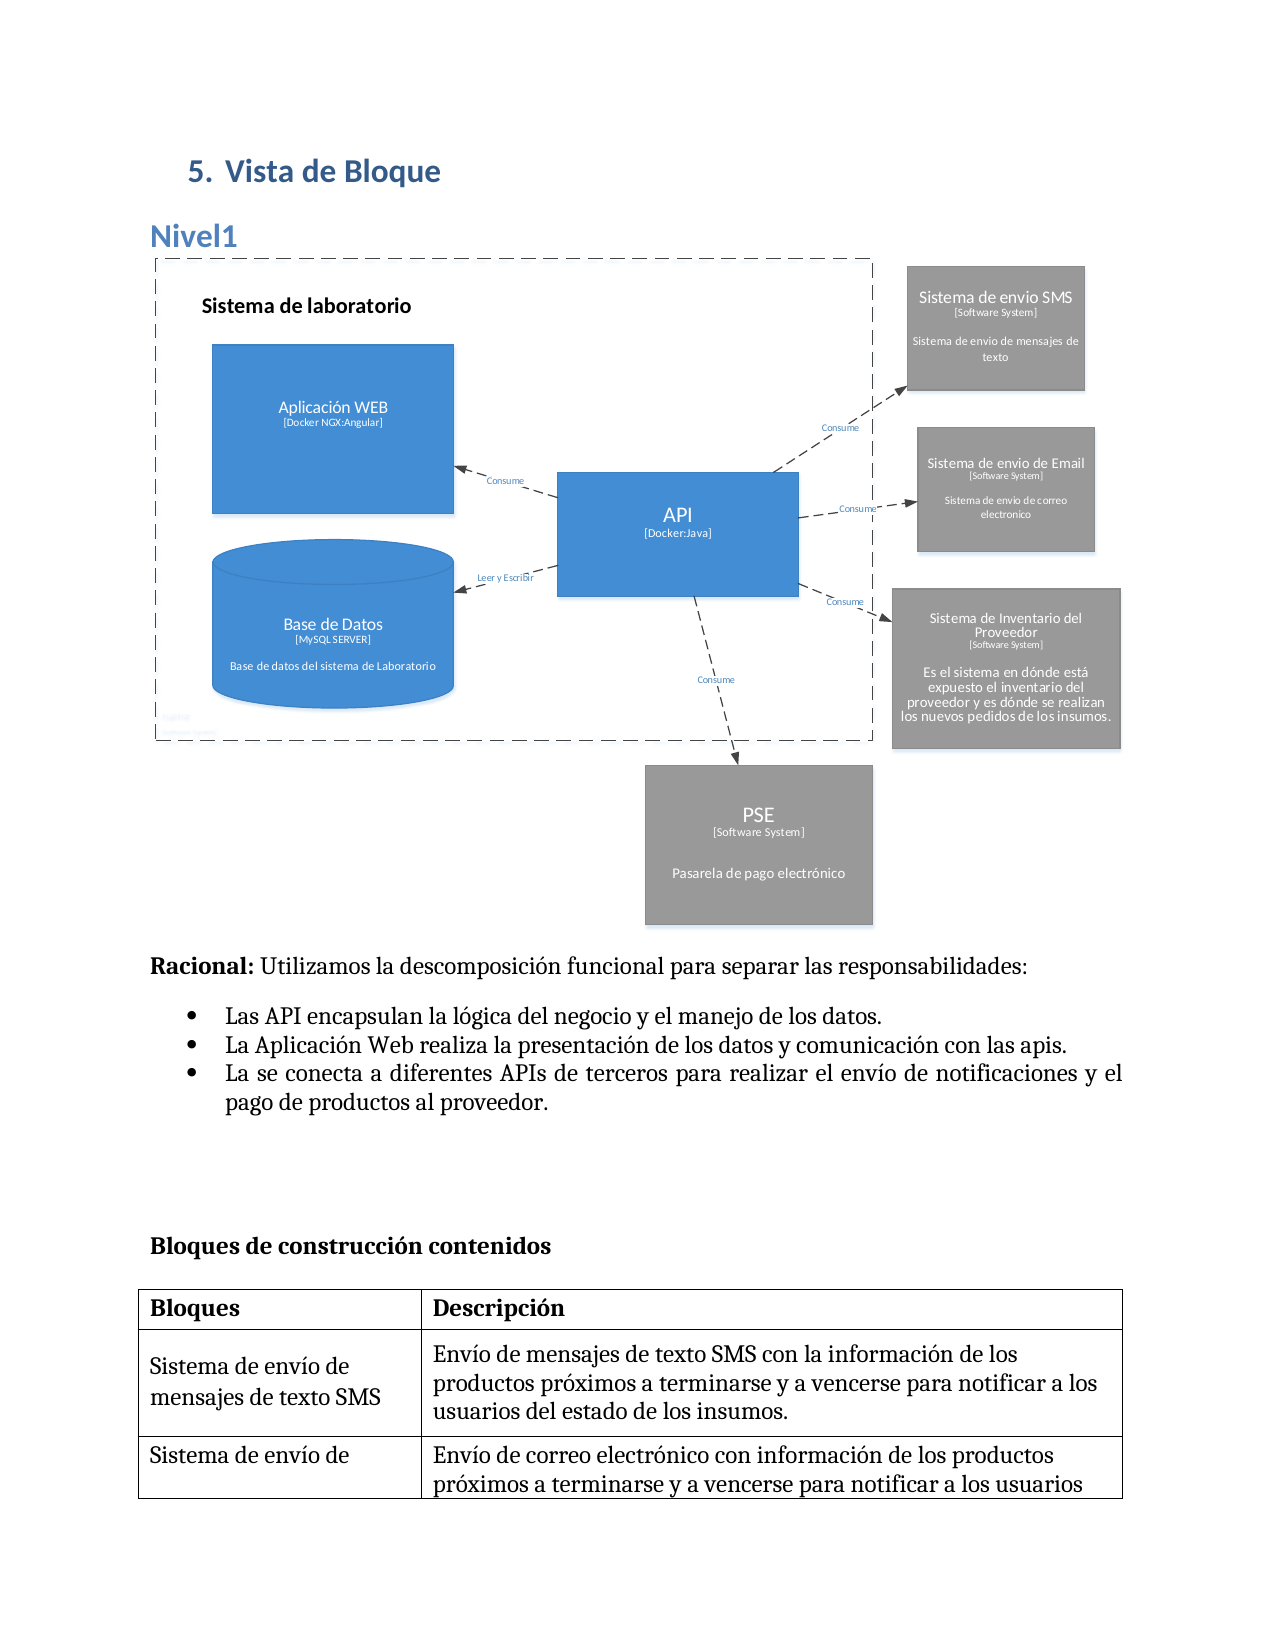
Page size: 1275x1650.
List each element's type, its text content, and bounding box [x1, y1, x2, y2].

table_cell Sistema de envío de email [139, 1437, 421, 1498]
table_header Bloques [139, 1290, 421, 1329]
table_cell Sistema de envío de mensajes de texto SMS [139, 1330, 421, 1436]
text Bloques de construcción contenidos [150, 1232, 1125, 1261]
table_header Descripción [422, 1290, 1122, 1329]
subtitle Nivel1 [150, 215, 1125, 256]
list Las API encapsulan la lógica del negocio y el manejo de los datos. [187, 1002, 1125, 1031]
list La Aplicación Web realiza la presentación de los datos y comunicación con las apis. [187, 1031, 1125, 1059]
table_cell Envío de mensajes de texto SMS con la información de los productos próximos a terminarse y a vencerse para notificar a los usuarios del estado de los insumos. [422, 1330, 1122, 1436]
subtitle Vista de Bloque [187, 150, 1125, 191]
text Racional: Utilizamos la descomposición funcional para separar las responsabilidades: [150, 952, 1125, 981]
list La se conecta a diferentes APIs de terceros para realizar el envío de notificaciones y el pago de productos al proveedor. [187, 1059, 1125, 1117]
